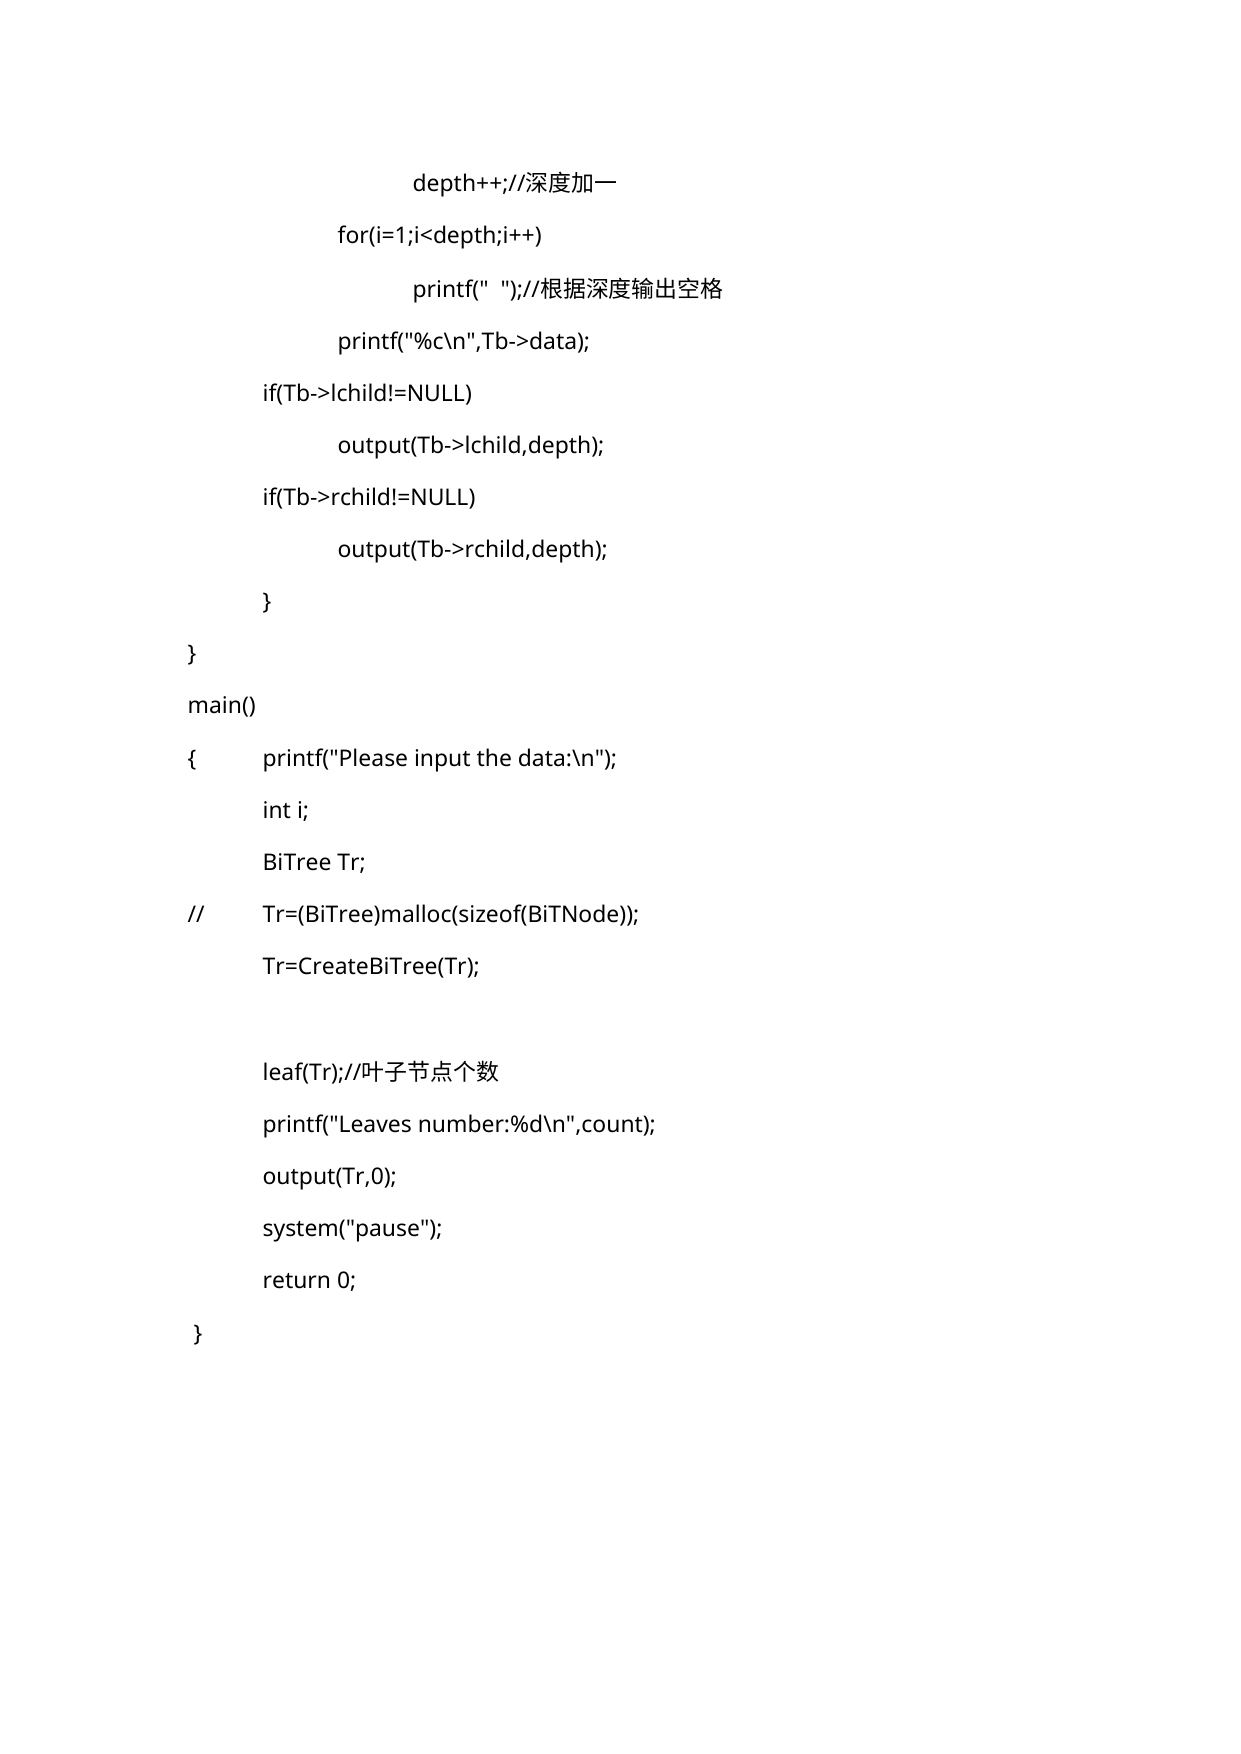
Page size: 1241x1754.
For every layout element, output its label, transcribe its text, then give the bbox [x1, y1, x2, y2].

text main() [187, 689, 1053, 721]
text leaf(Tr);//叶子节点个数 [187, 1054, 1053, 1087]
text system("pause"); [187, 1212, 1053, 1244]
text int i; [187, 794, 1053, 825]
text BiTree Tr; [187, 846, 1053, 877]
text output(Tb->lchild,depth); [187, 429, 1053, 460]
text depth++;//深度加一 [187, 164, 1053, 198]
text } [187, 1317, 1053, 1348]
text if(Tb->rchild!=NULL) [187, 481, 1053, 512]
text printf("Leaves number:%d\n",count); [187, 1108, 1053, 1139]
text Tr=CreateBiTree(Tr); [187, 950, 1053, 981]
text output(Tr,0); [187, 1160, 1053, 1192]
text if(Tb->lchild!=NULL) [187, 377, 1053, 408]
text } [187, 637, 1053, 669]
text return 0; [187, 1264, 1053, 1296]
text printf(" ");//根据深度输出空格 [187, 271, 1053, 304]
text output(Tb->rchild,depth); [187, 533, 1053, 564]
text // Tr=(BiTree)malloc(sizeof(BiTNode)); [187, 898, 1053, 929]
text } [187, 585, 1053, 617]
text { printf("Please input the data:\n"); [187, 742, 1053, 773]
text for(i=1;i<depth;i++) [187, 219, 1053, 250]
text printf("%c\n",Tb->data); [187, 325, 1053, 356]
